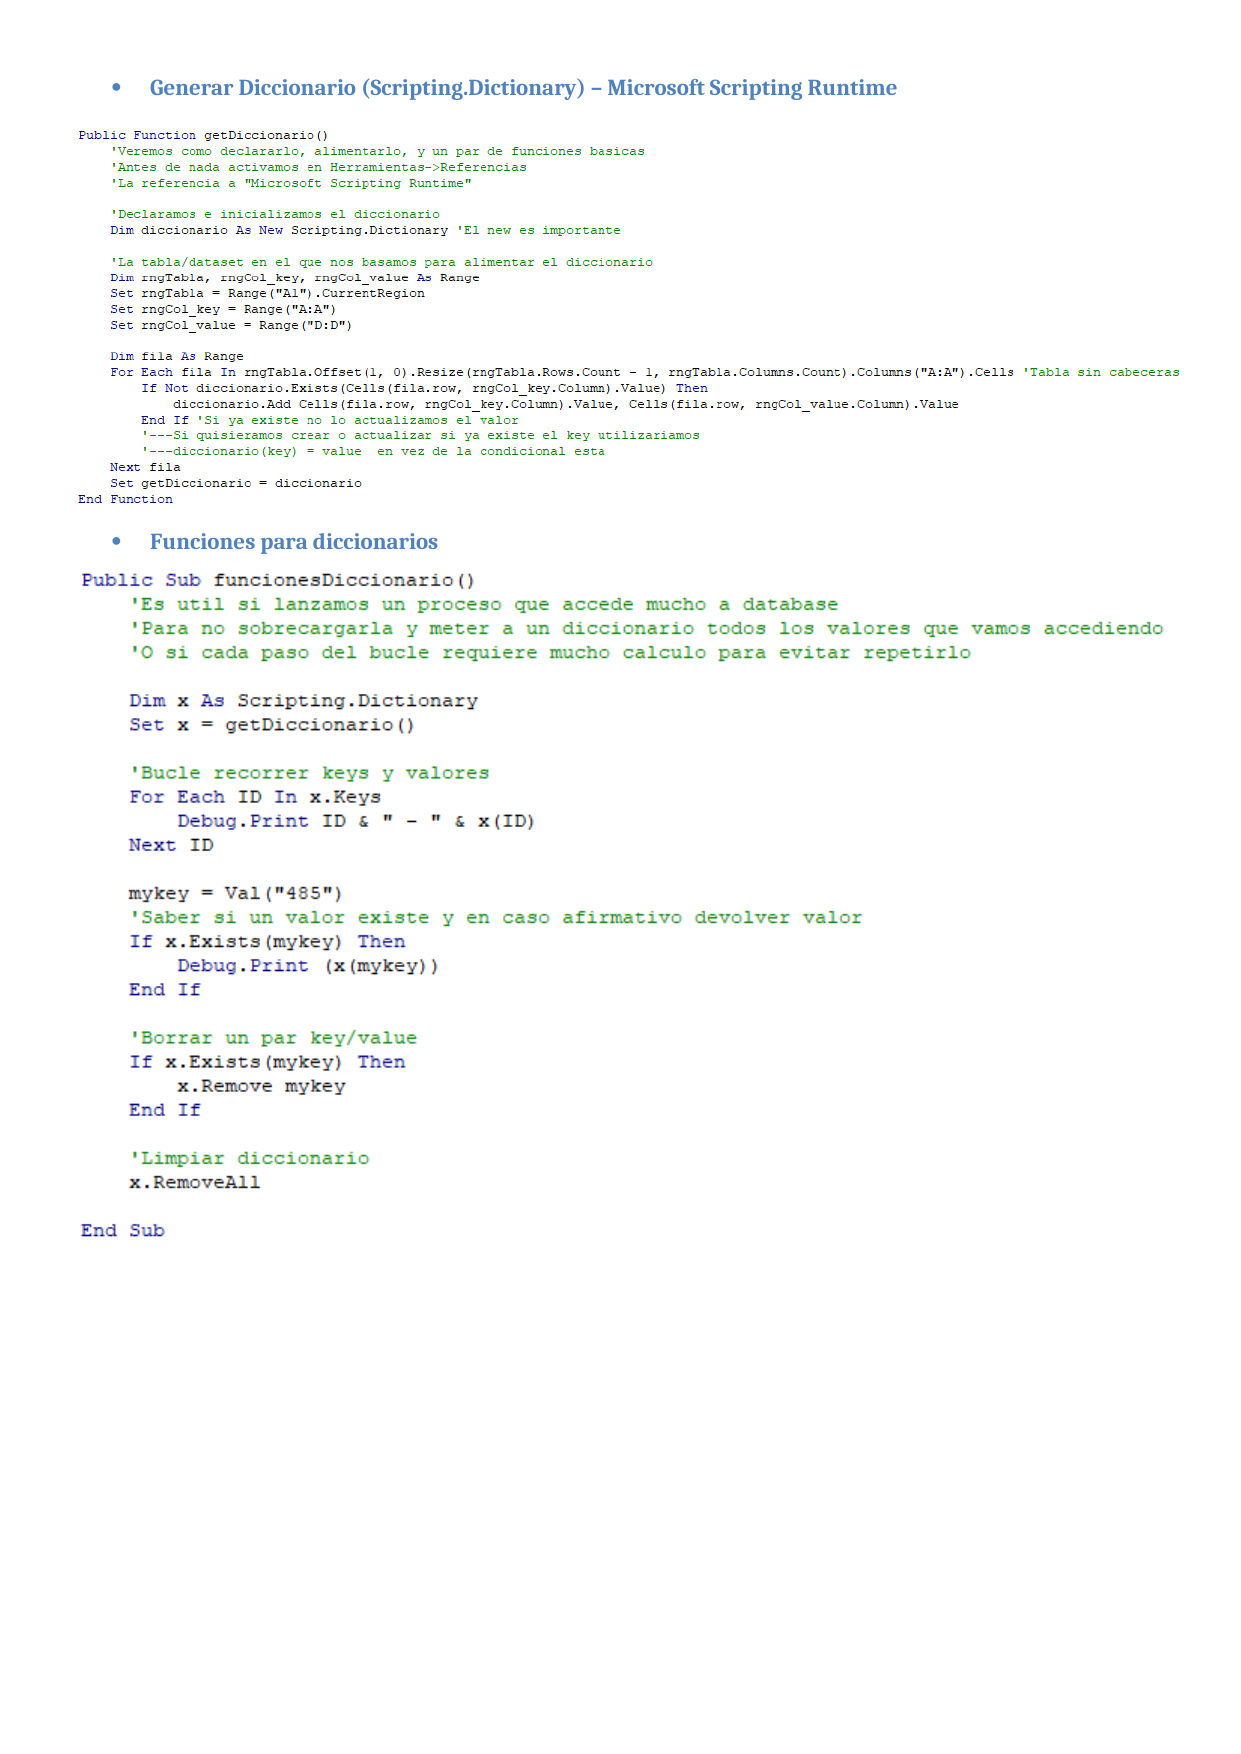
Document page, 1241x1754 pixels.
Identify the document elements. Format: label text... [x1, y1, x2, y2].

picture [75, 559, 1179, 1247]
subtitle Generar Diccionario (Scripting.Dictionary) – Microsoft Scripting Runtime [112, 75, 1165, 101]
subtitle Funciones para diccionarios [112, 529, 1165, 555]
picture [75, 126, 1186, 505]
